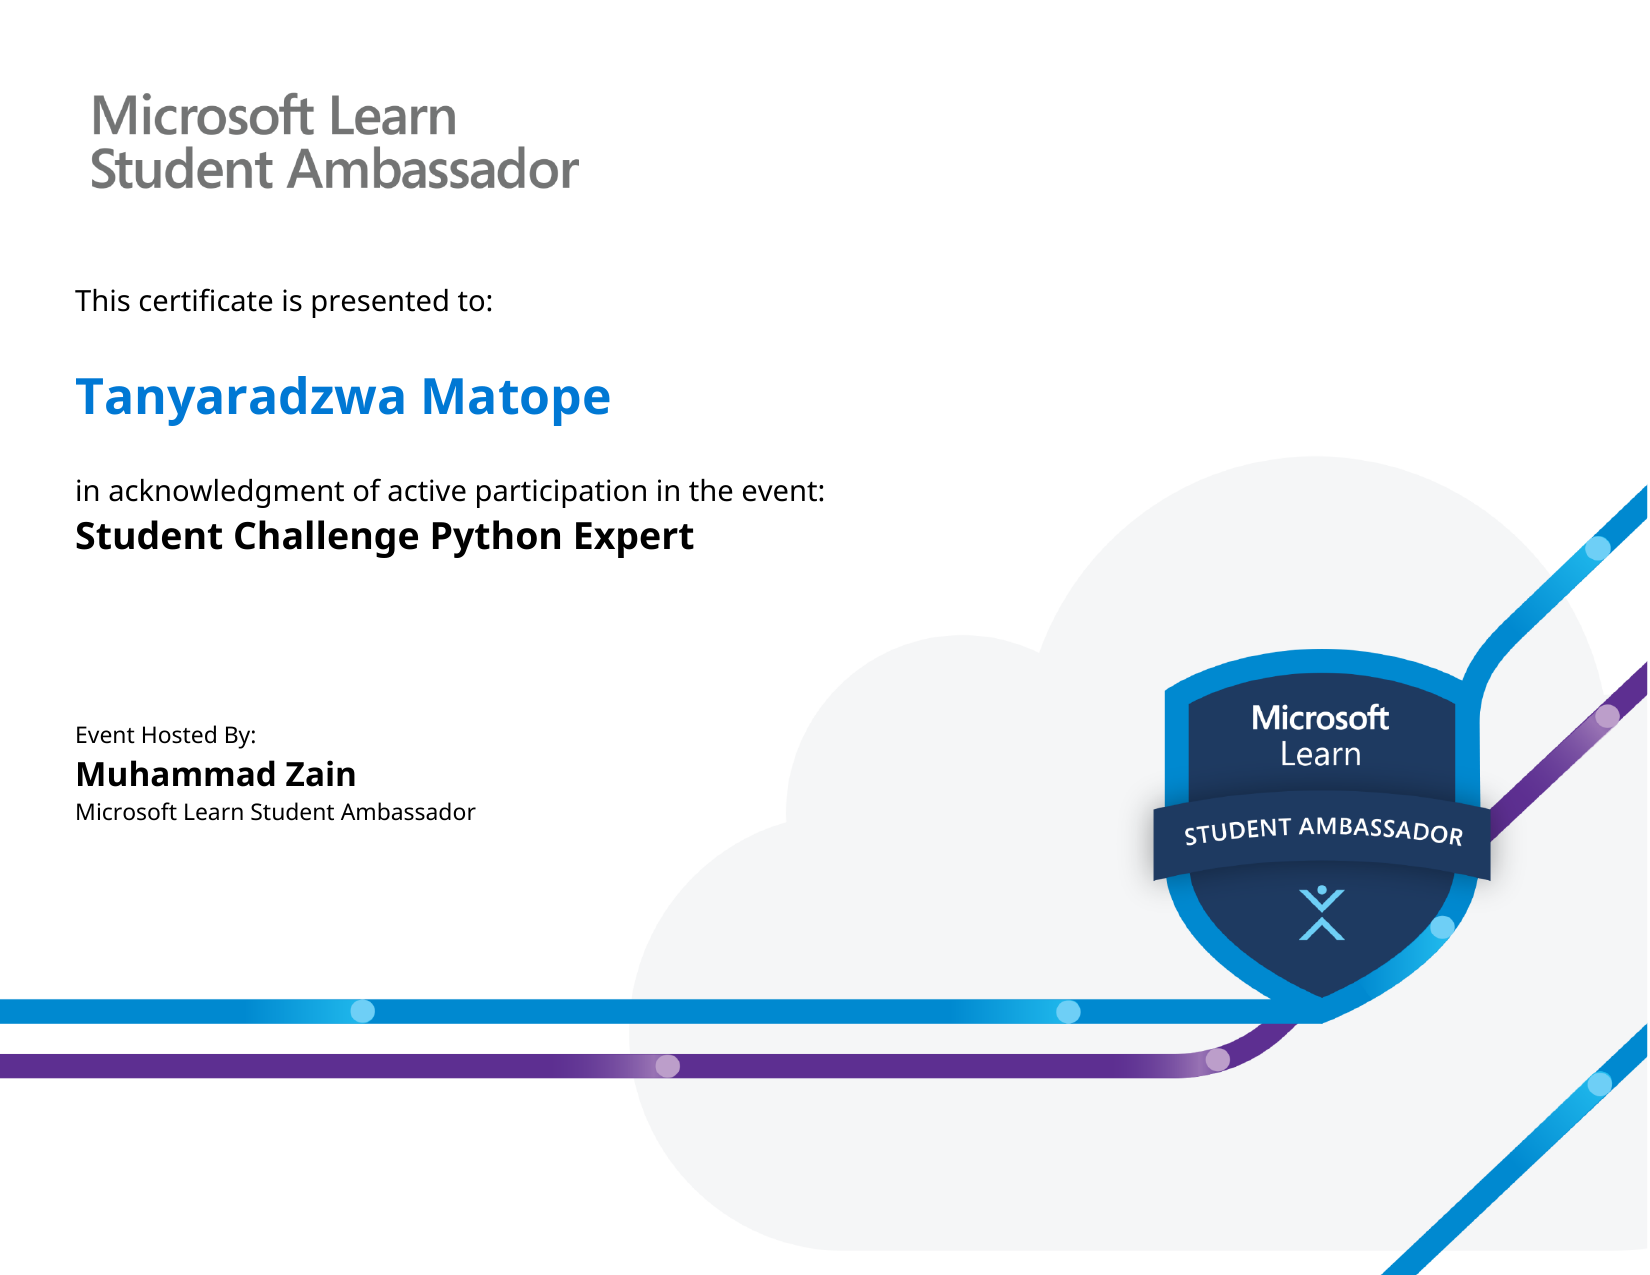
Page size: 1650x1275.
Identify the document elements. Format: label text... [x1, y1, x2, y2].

table_cell Tanyaradzwa Matope [64, 320, 949, 470]
picture [0, 0, 1648, 1275]
table_cell Event Hosted By: Muhammad Zain Microsoft Learn Student Ambassador [64, 688, 949, 827]
table_header This certificate is presented to: [64, 280, 949, 320]
table_cell in acknowledgment of active participation in the event: Student Challenge Python Expert [64, 470, 949, 688]
